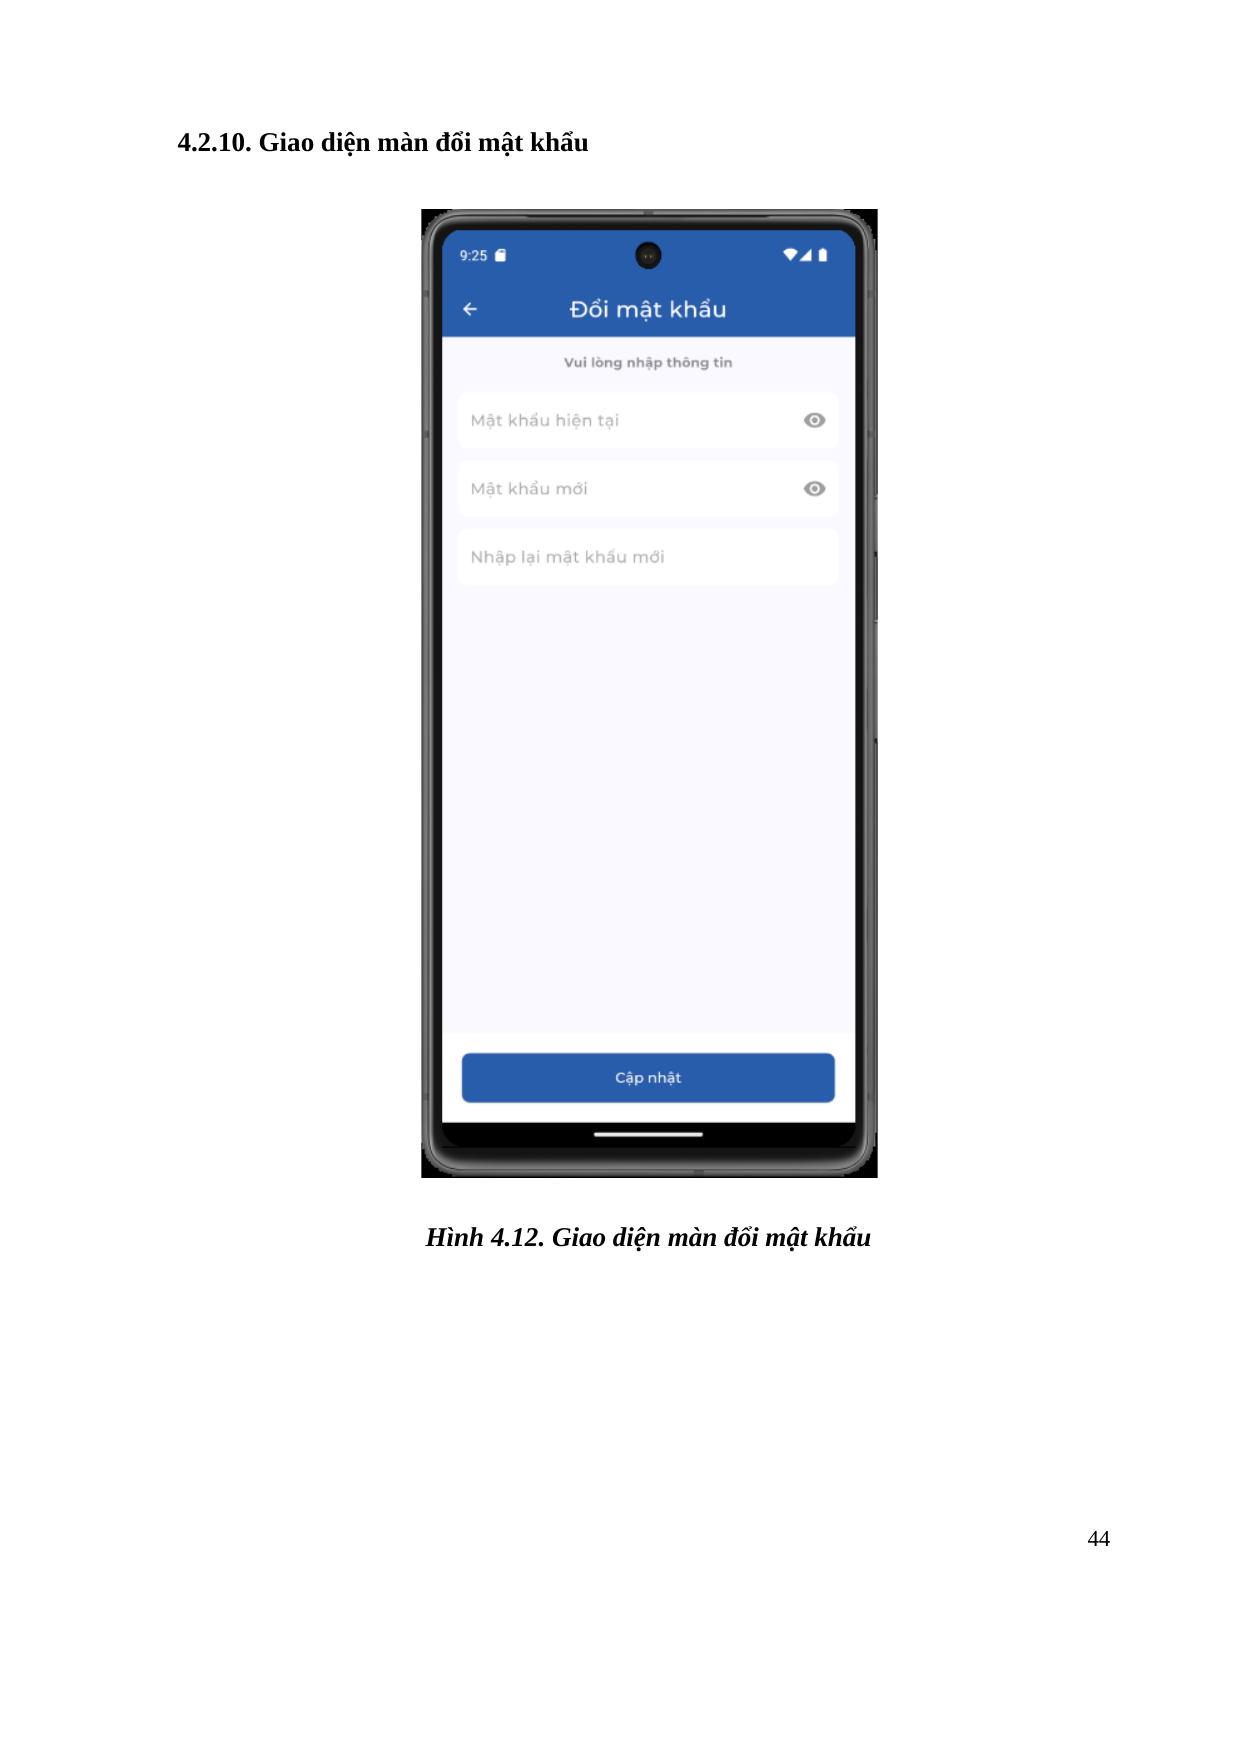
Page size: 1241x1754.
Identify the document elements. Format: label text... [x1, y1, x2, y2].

text Hình 4.12. Giao diện màn đổi mật khẩu [177, 1221, 1122, 1252]
subtitle 4.2.10. Giao diện màn đổi mật khẩu [177, 126, 1122, 157]
